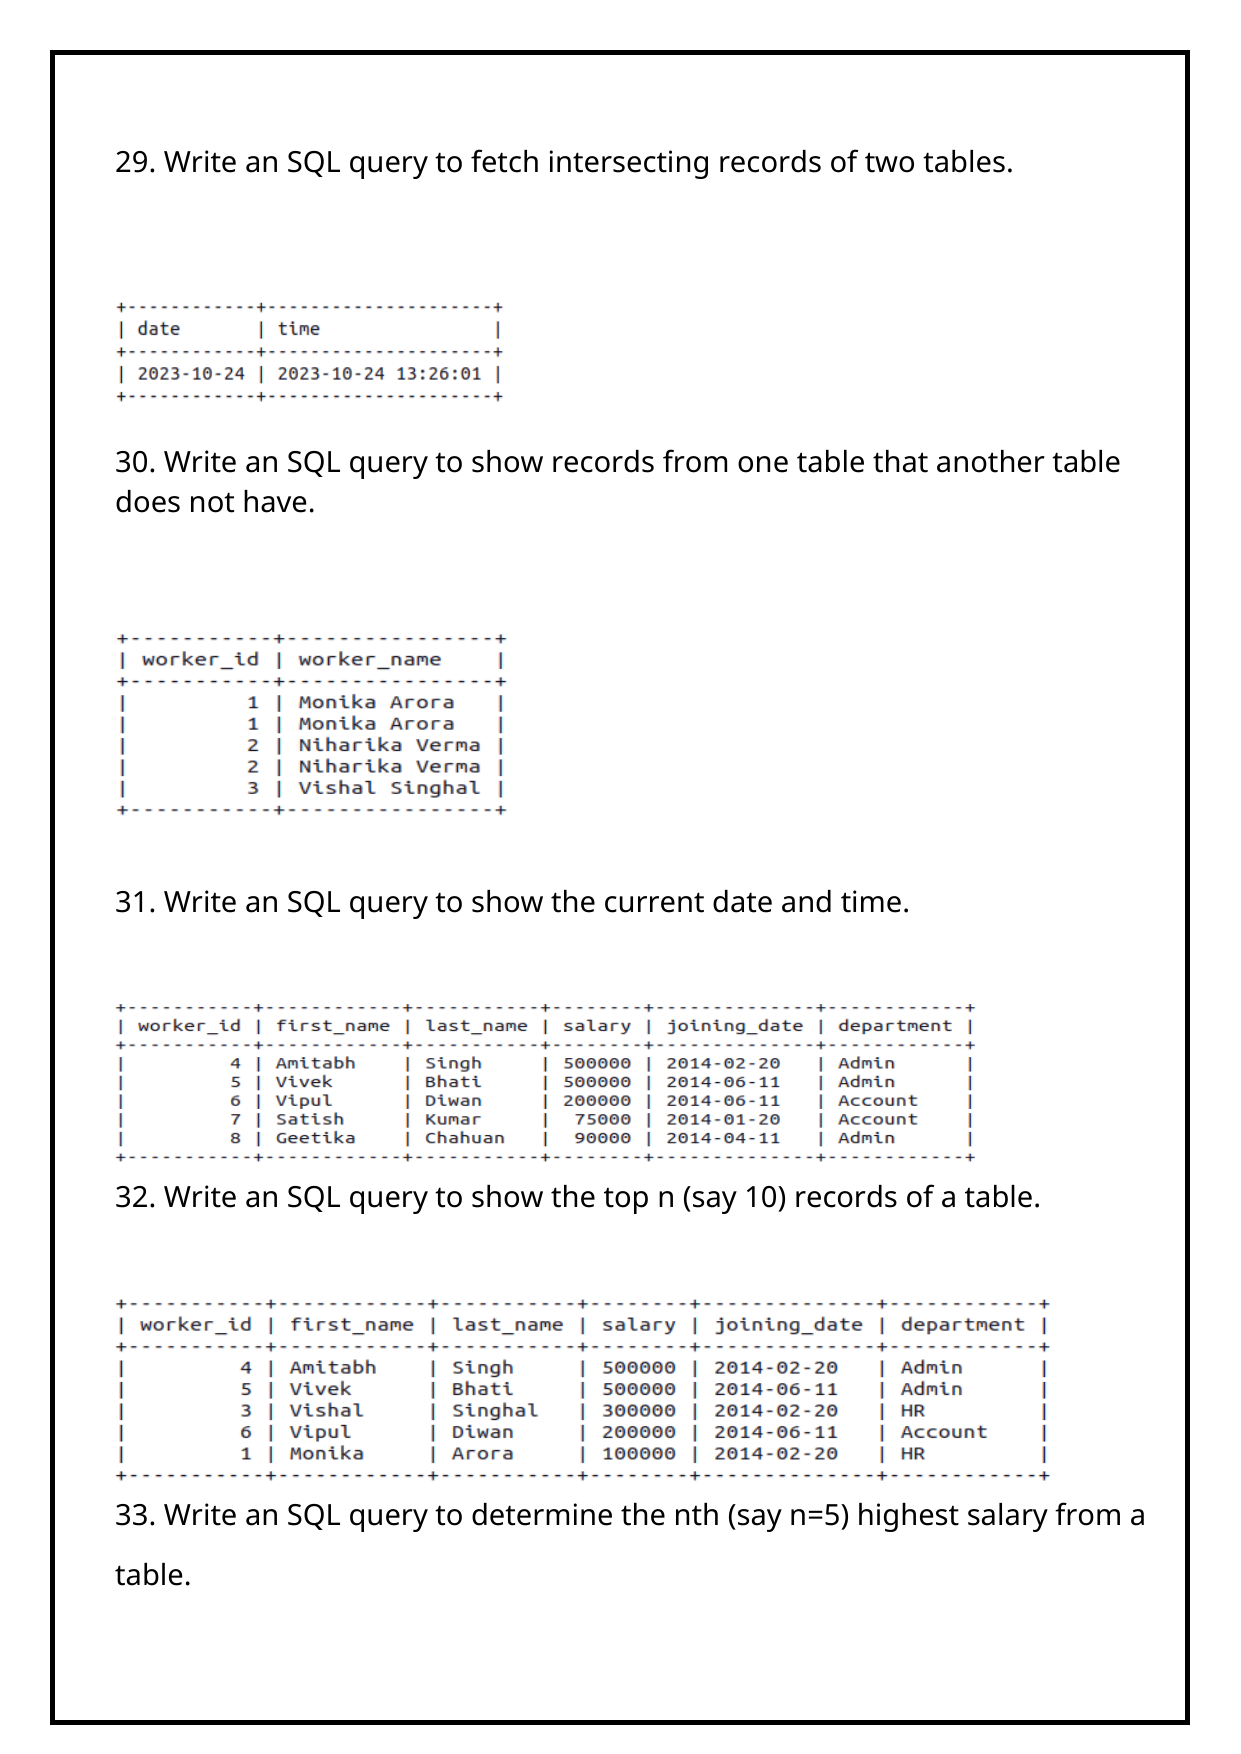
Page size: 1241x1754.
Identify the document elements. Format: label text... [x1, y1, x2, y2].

text 31. Write an SQL query to show the current date and time. [115, 881, 1182, 921]
text 32. Write an SQL query to show the top n (say 10) records of a table. [115, 1176, 1182, 1216]
picture [115, 631, 512, 819]
picture [115, 293, 505, 407]
picture [115, 1001, 980, 1163]
text 29. Write an SQL query to fetch intersecting records of two tables. [115, 141, 1182, 181]
text 30. Write an SQL query to show records from one table that another table does not have. [115, 441, 1182, 521]
picture [115, 1296, 1055, 1481]
text 33. Write an SQL query to determine the nth (say n=5) highest salary from a table. [115, 1495, 1182, 1594]
